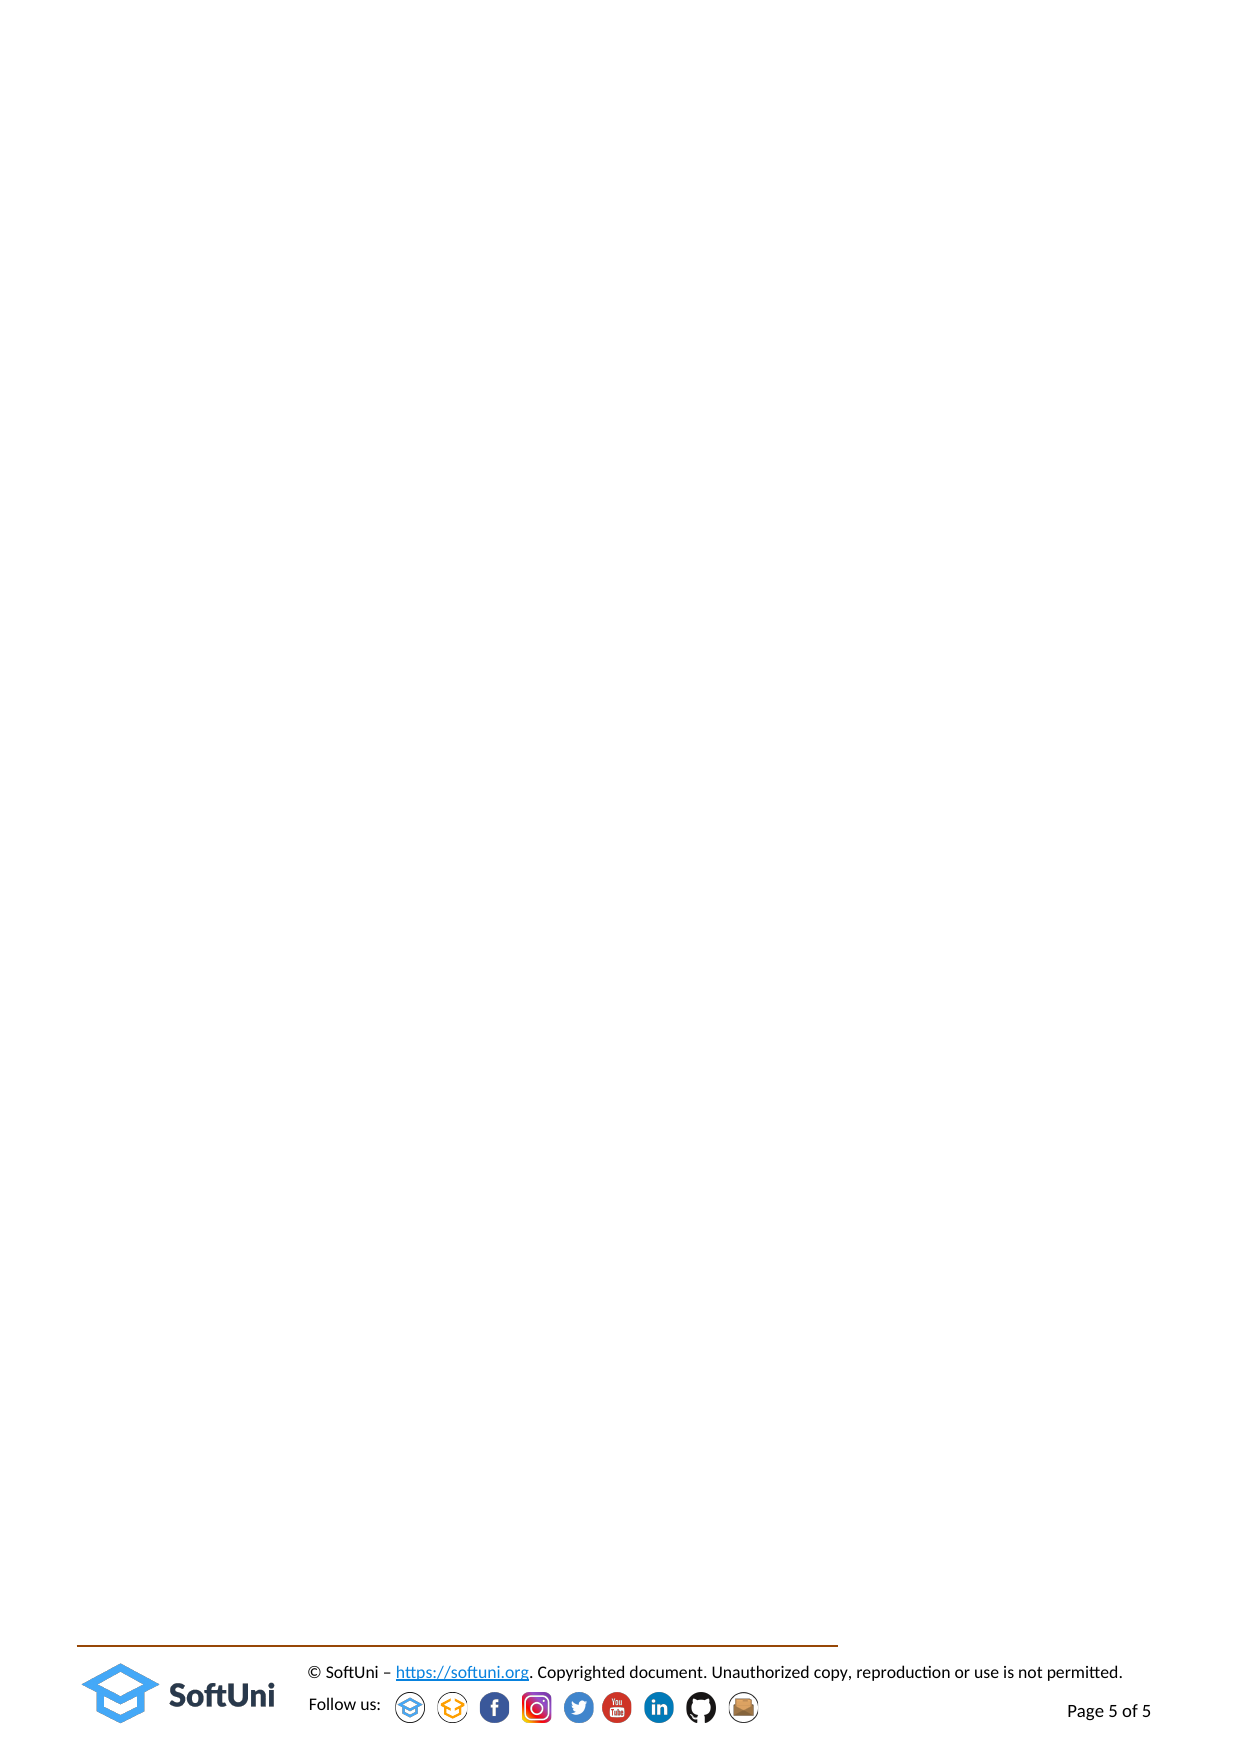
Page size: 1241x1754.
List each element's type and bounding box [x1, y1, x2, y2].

picture [395, 1692, 425, 1723]
picture [665, 1714, 674, 1723]
picture [602, 1692, 632, 1723]
picture [75, 1658, 281, 1729]
picture [658, 1705, 667, 1714]
picture [686, 1692, 716, 1723]
picture [479, 1692, 510, 1723]
picture [665, 1692, 674, 1701]
picture [728, 1692, 759, 1723]
picture [437, 1692, 468, 1723]
picture [522, 1692, 552, 1723]
picture [644, 1692, 653, 1701]
picture [644, 1714, 653, 1723]
picture [564, 1692, 594, 1723]
